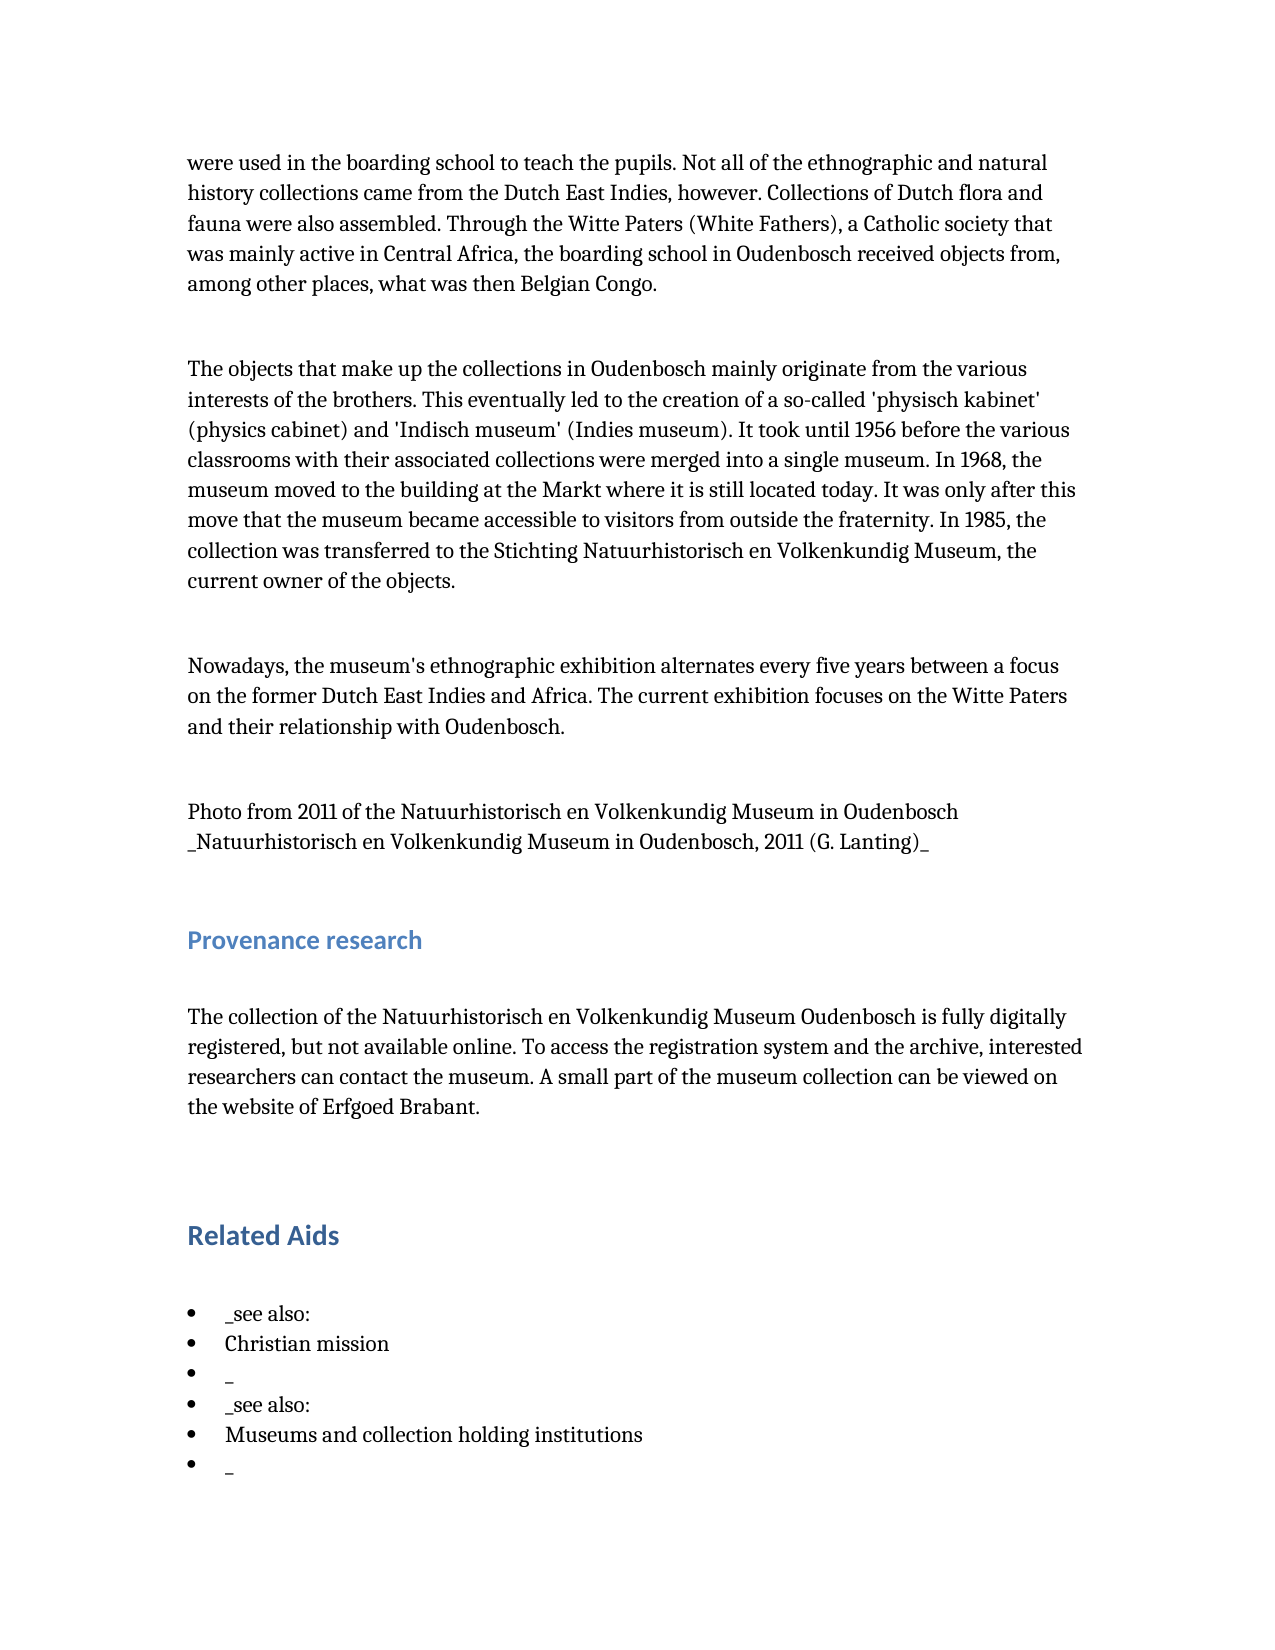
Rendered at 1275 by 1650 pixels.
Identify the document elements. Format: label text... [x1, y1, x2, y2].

list _see also: [187, 1391, 1087, 1418]
list _see also: [187, 1301, 1087, 1327]
text The collection of the Natuurhistorisch en Volkenkundig Museum Oudenbosch is fully digitally registered, but not available online. To access the registration system and the archive, interested researchers can contact the museum. A small part of the museum collection can be viewed on the website of Erfgoed Brabant. [187, 1003, 1087, 1121]
text Nowadays, the museum's ethnographic exhibition alternates every five years between a focus on the former Dutch East Indies and Africa. The current exhibition focuses on the Witte Paters and their relationship with Oudenbosch. [187, 653, 1087, 740]
list Christian mission [187, 1331, 1087, 1357]
subtitle Provenance research [187, 923, 1087, 956]
text Photo from 2011 of the Natuurhistorisch en Volkenkundig Museum in Oudenbosch _Natuurhistorisch en Volkenkundig Museum in Oudenbosch, 2011 (G. Lanting)_ [187, 799, 1087, 856]
list _ [187, 1361, 1087, 1387]
list Museums and collection holding institutions [187, 1422, 1087, 1448]
subtitle Related Aids [187, 1217, 1087, 1253]
list _ [187, 1452, 1087, 1478]
